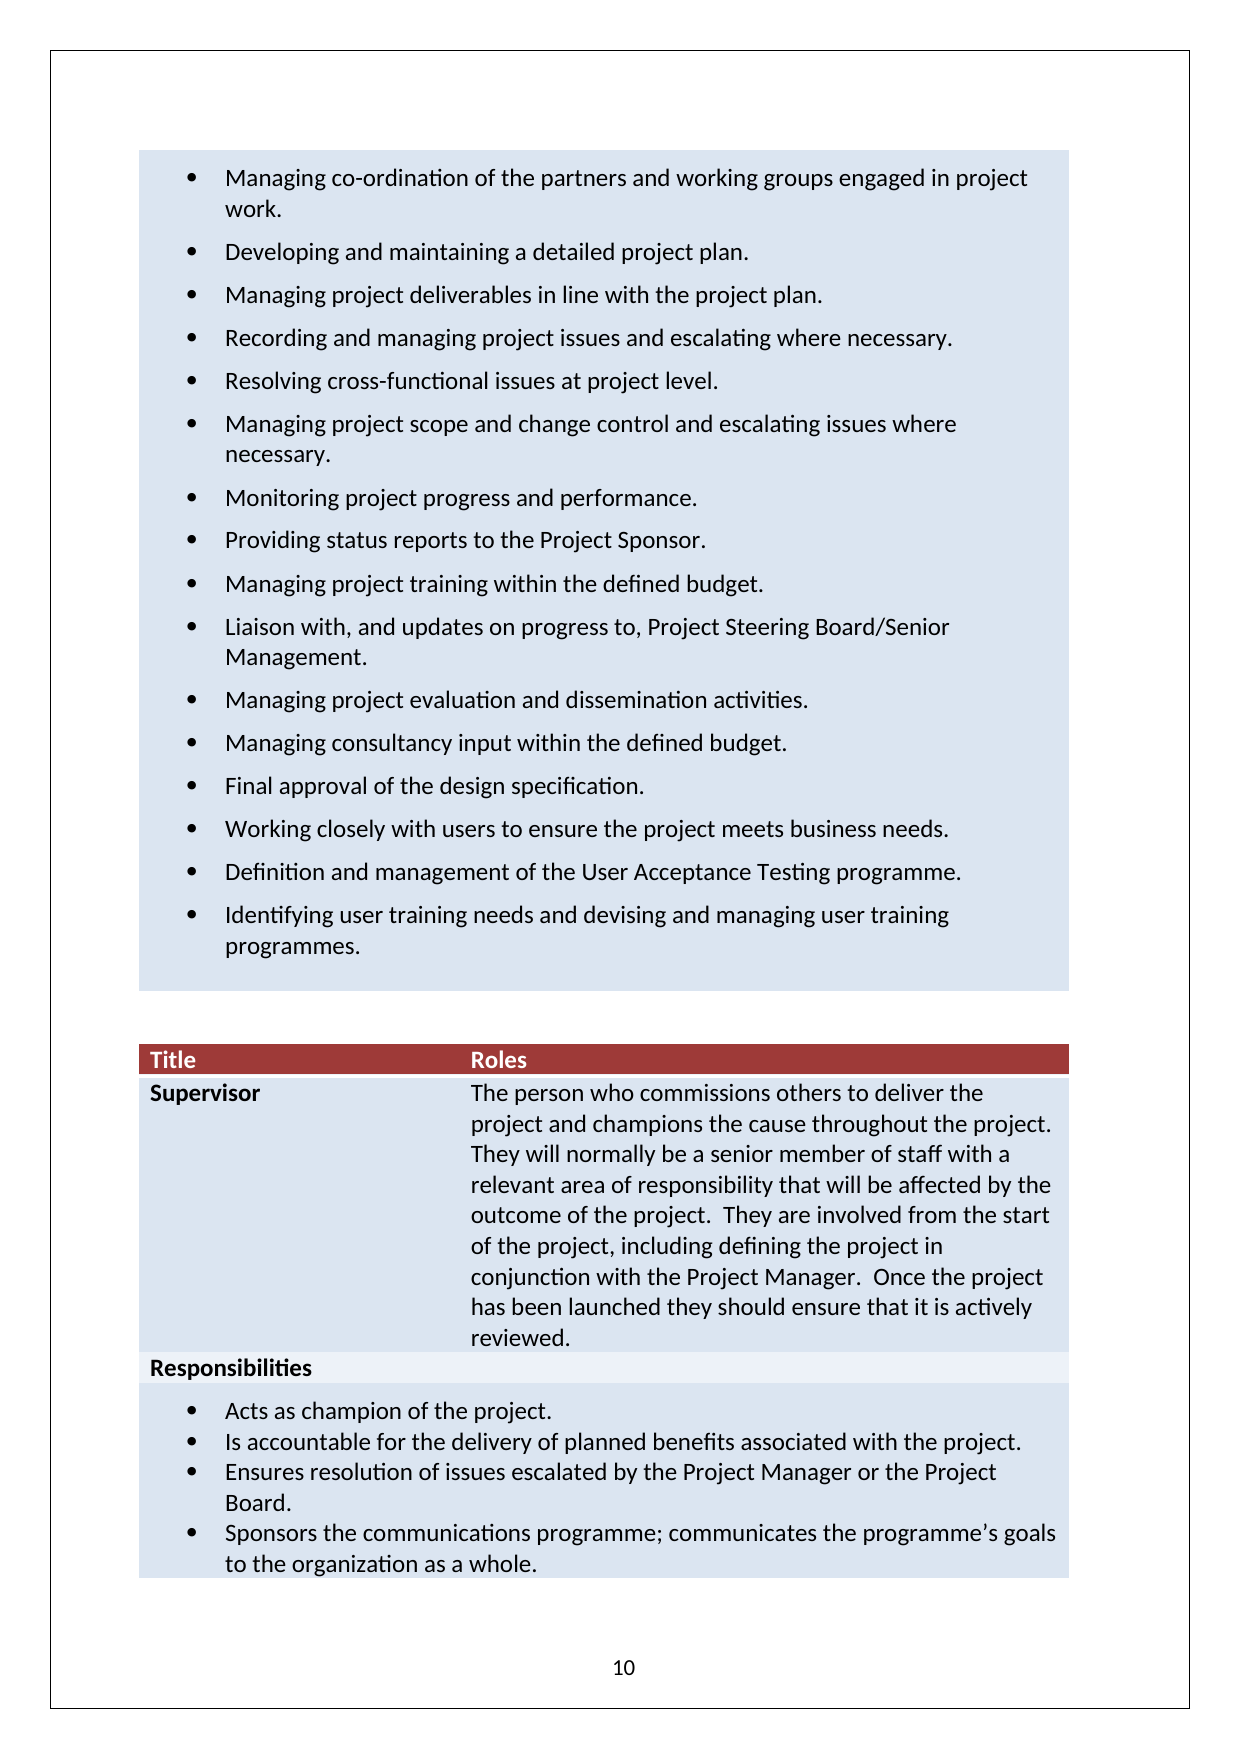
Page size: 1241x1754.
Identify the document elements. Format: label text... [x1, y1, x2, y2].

table_cell The person who commissions others to deliver the project and champions the cause throughout the project. They will normally be a senior member of staff with a relevant area of responsibility that will be affected by the outcome of the project. They are involved from the start of the project, including defining the project in conjunction with the Project Manager. Once the project has been launched they should ensure that it is actively reviewed. [459, 1078, 1069, 1352]
table_header Title [139, 1044, 459, 1074]
table_header Roles [459, 1044, 1069, 1074]
table_cell Supervisor [139, 1078, 459, 1352]
table_cell Responsibilities [139, 1352, 1069, 1383]
